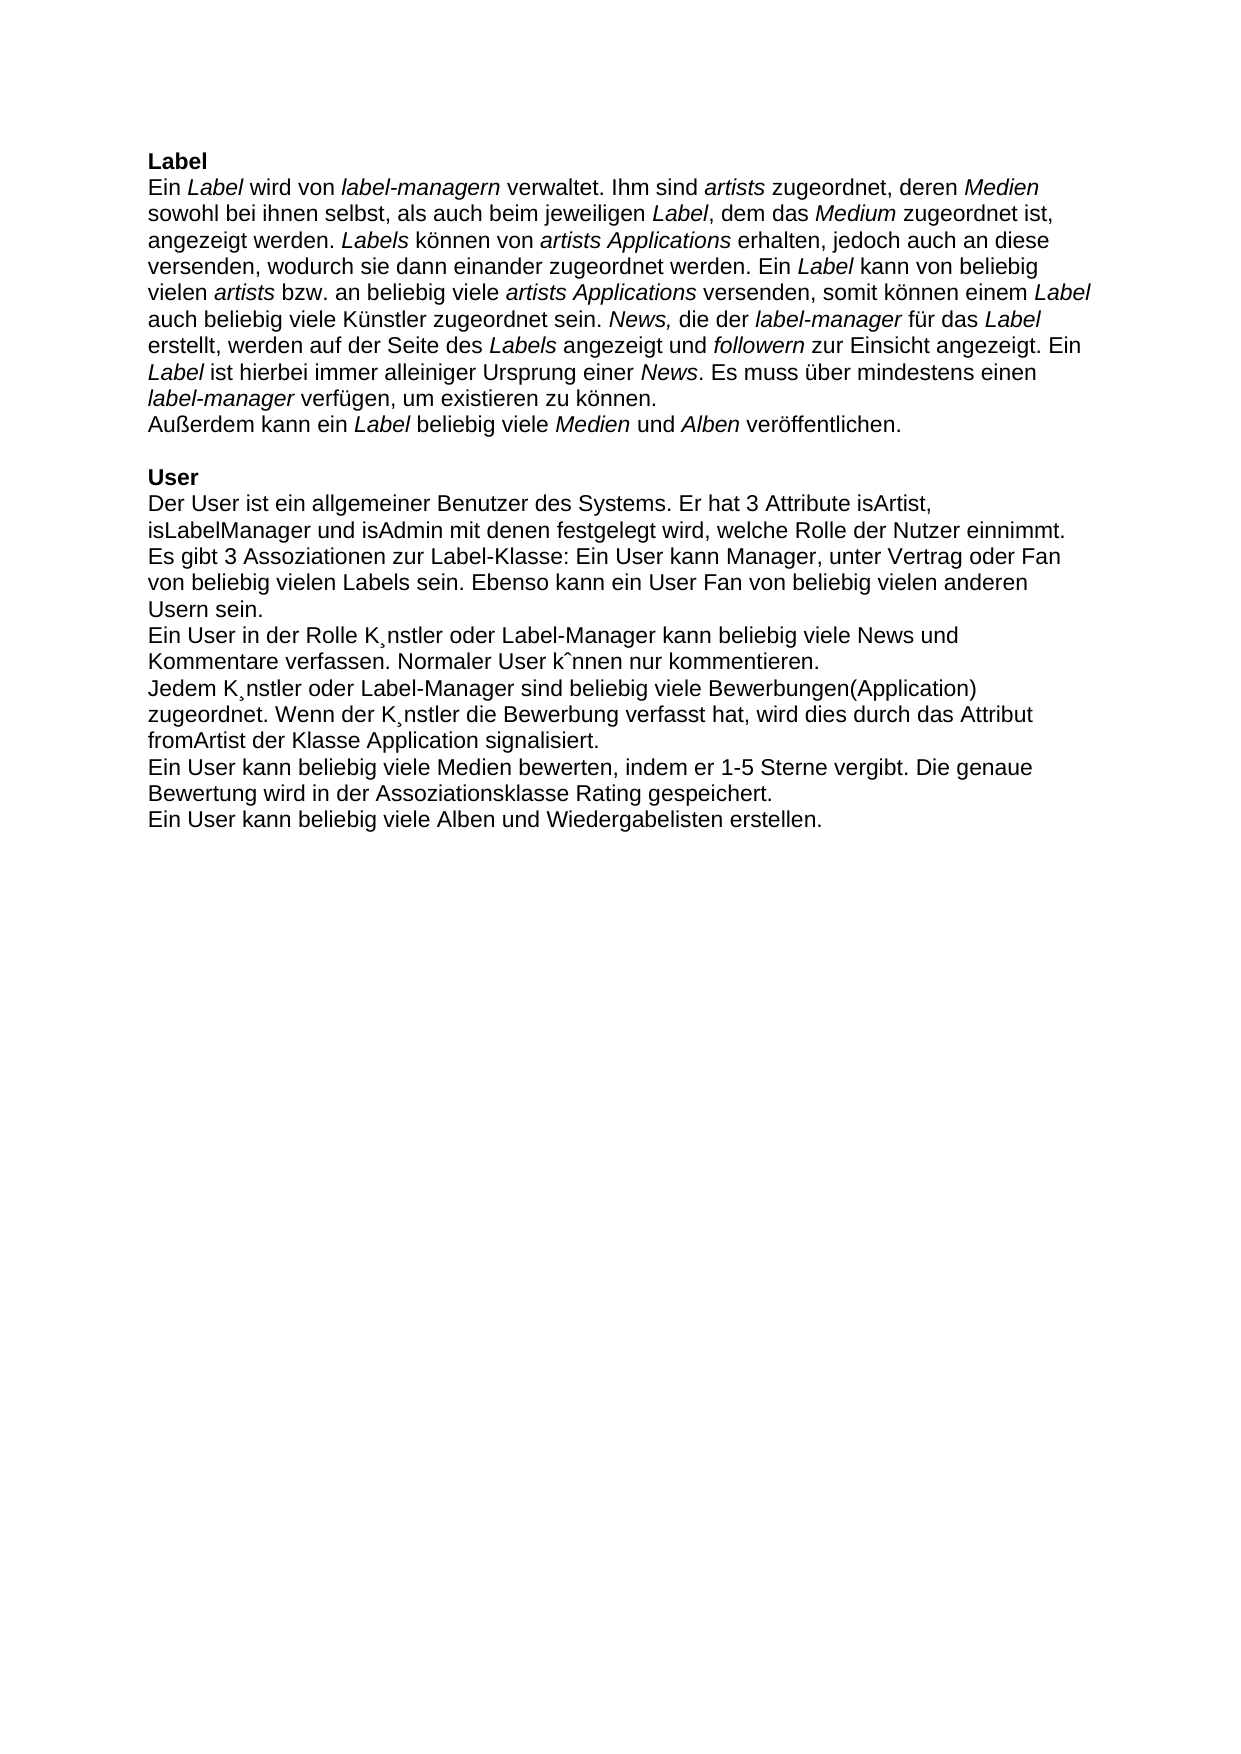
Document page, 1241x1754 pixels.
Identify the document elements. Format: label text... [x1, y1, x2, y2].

text Jedem K¸nstler oder Label-Manager sind beliebig viele Bewerbungen(Application) zugeordnet. Wenn der K¸nstler die Bewerbung verfasst hat, wird dies durch das Attribut fromArtist der Klasse Application signalisiert. [148, 675, 1093, 754]
text User [148, 437, 1093, 490]
text Ein User kann beliebig viele Alben und Wiedergabelisten erstellen. [148, 806, 1093, 833]
text Der User ist ein allgemeiner Benutzer des Systems. Er hat 3 Attribute isArtist, isLabelManager und isAdmin mit denen festgelegt wird, welche Rolle der Nutzer einnimmt. Es gibt 3 Assoziationen zur Label-Klasse: Ein User kann Manager, unter Vertrag oder Fan von beliebig vielen Labels sein. Ebenso kann ein User Fan von beliebig vielen anderen Usern sein. [148, 490, 1093, 622]
text Label Ein Label wird von label-managern verwaltet. Ihm sind artists zugeordnet, deren Medien sowohl bei ihnen selbst, als auch beim jeweiligen Label, dem das Medium zugeordnet ist, angezeigt werden. Labels können von artists Applications erhalten, jedoch auch an diese versenden, wodurch sie dann einander zugeordnet werden. Ein Label kann von beliebig vielen artists bzw. an beliebig viele artists Applications versenden, somit können einem Label auch beliebig viele Künstler zugeordnet sein. News, die der label-manager für das Label erstellt, werden auf der Seite des Labels angezeigt und followern zur Einsicht angezeigt. Ein Label ist hierbei immer alleiniger Ursprung einer News. Es muss über mindestens einen label-manager verfügen, um existieren zu können. Außerdem kann ein Label beliebig viele Medien und Alben veröffentlichen. [148, 148, 1093, 437]
text Ein User kann beliebig viele Medien bewerten, indem er 1-5 Sterne vergibt. Die genaue Bewertung wird in der Assoziationsklasse Rating gespeichert. [148, 754, 1093, 806]
text Ein User in der Rolle K¸nstler oder Label-Manager kann beliebig viele News und Kommentare verfassen. Normaler User kˆnnen nur kommentieren. [148, 622, 1093, 675]
